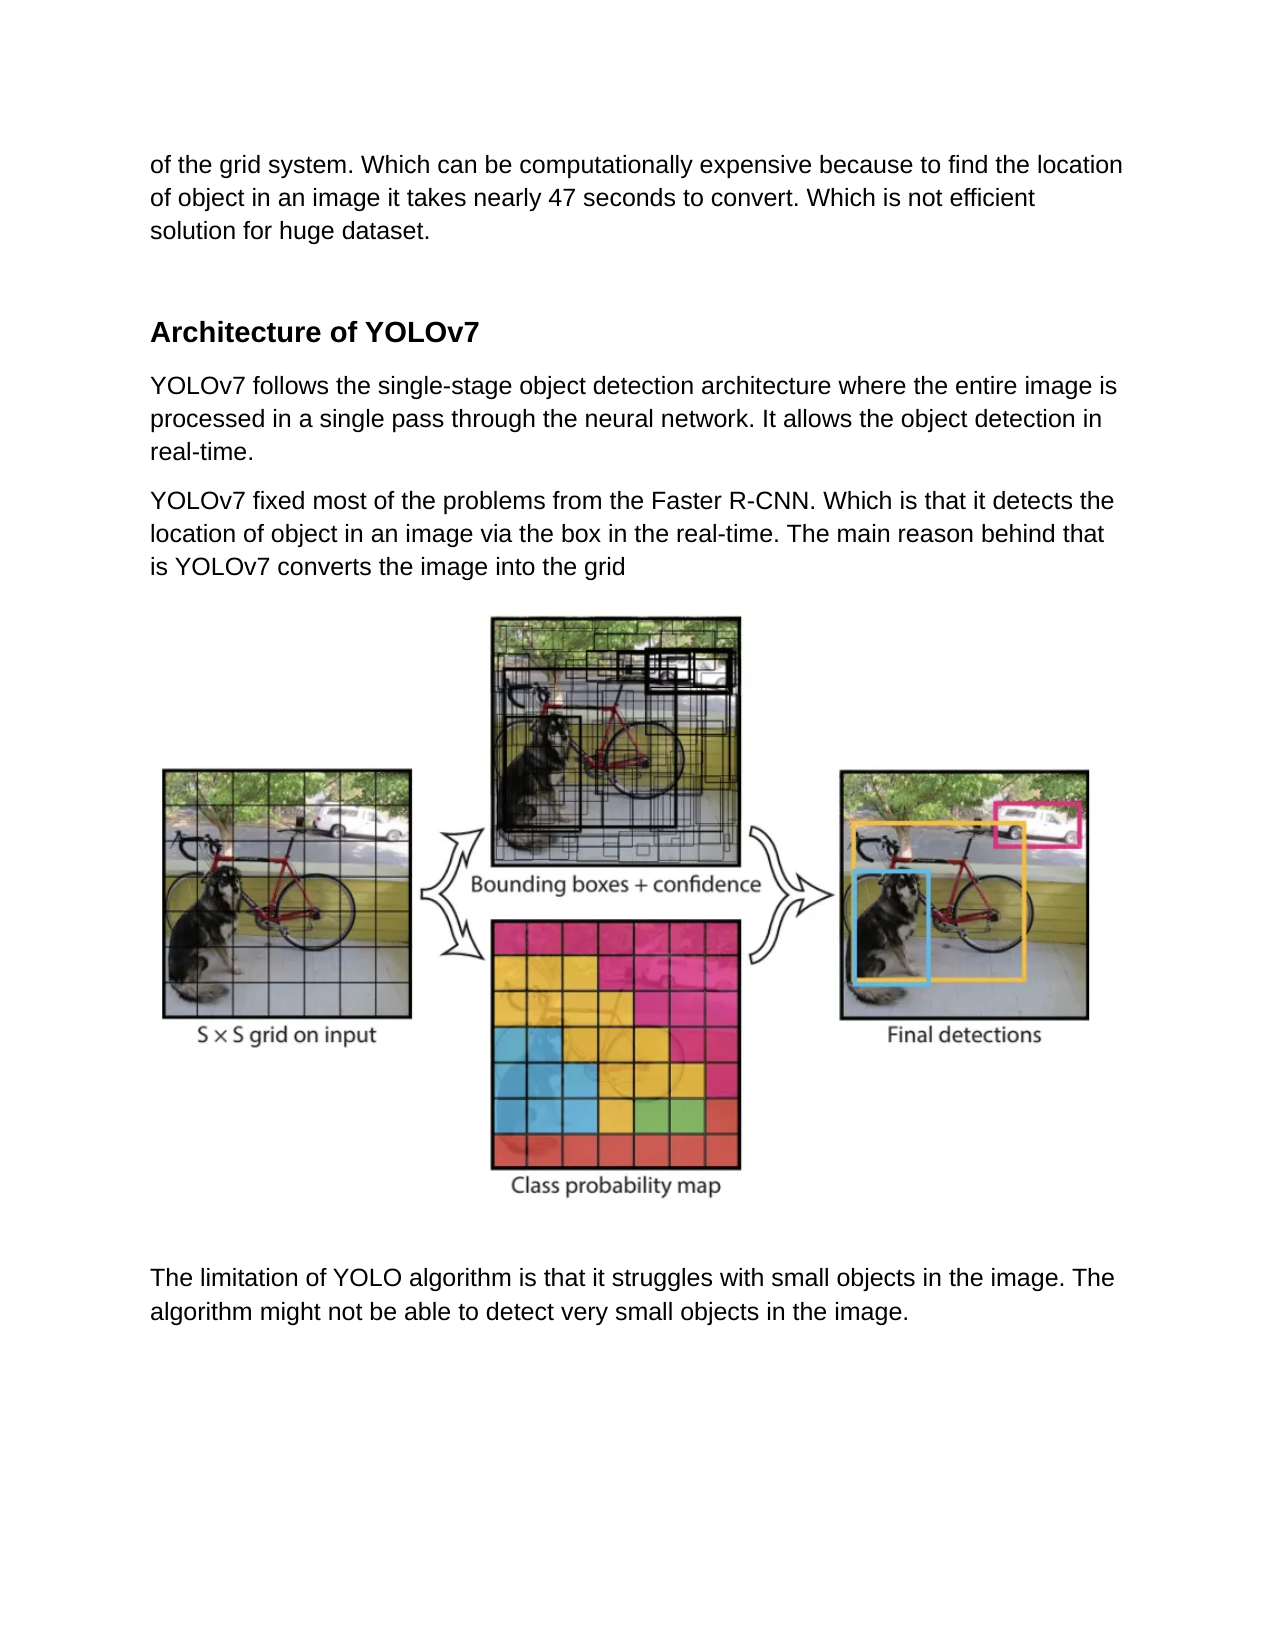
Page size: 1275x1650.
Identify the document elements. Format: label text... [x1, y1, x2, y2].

text YOLOv7 follows the single-stage object detection architecture where the entire image is processed in a single pass through the neural network. It allows the object detection in real-time. [150, 371, 1125, 465]
picture [150, 602, 1125, 1242]
text Architecture of YOLOv7 [150, 315, 1125, 349]
text YOLOv7 fixed most of the problems from the Faster R-CNN. Which is that it detects the location of object in an image via the box in the real-time. The main reason behind that is YOLOv7 converts the image into the grid [150, 486, 1125, 581]
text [150, 150, 1125, 245]
text The limitation of YOLO algorithm is that it struggles with small objects in the image. The algorithm might not be able to detect very small objects in the image. [150, 1263, 1125, 1325]
